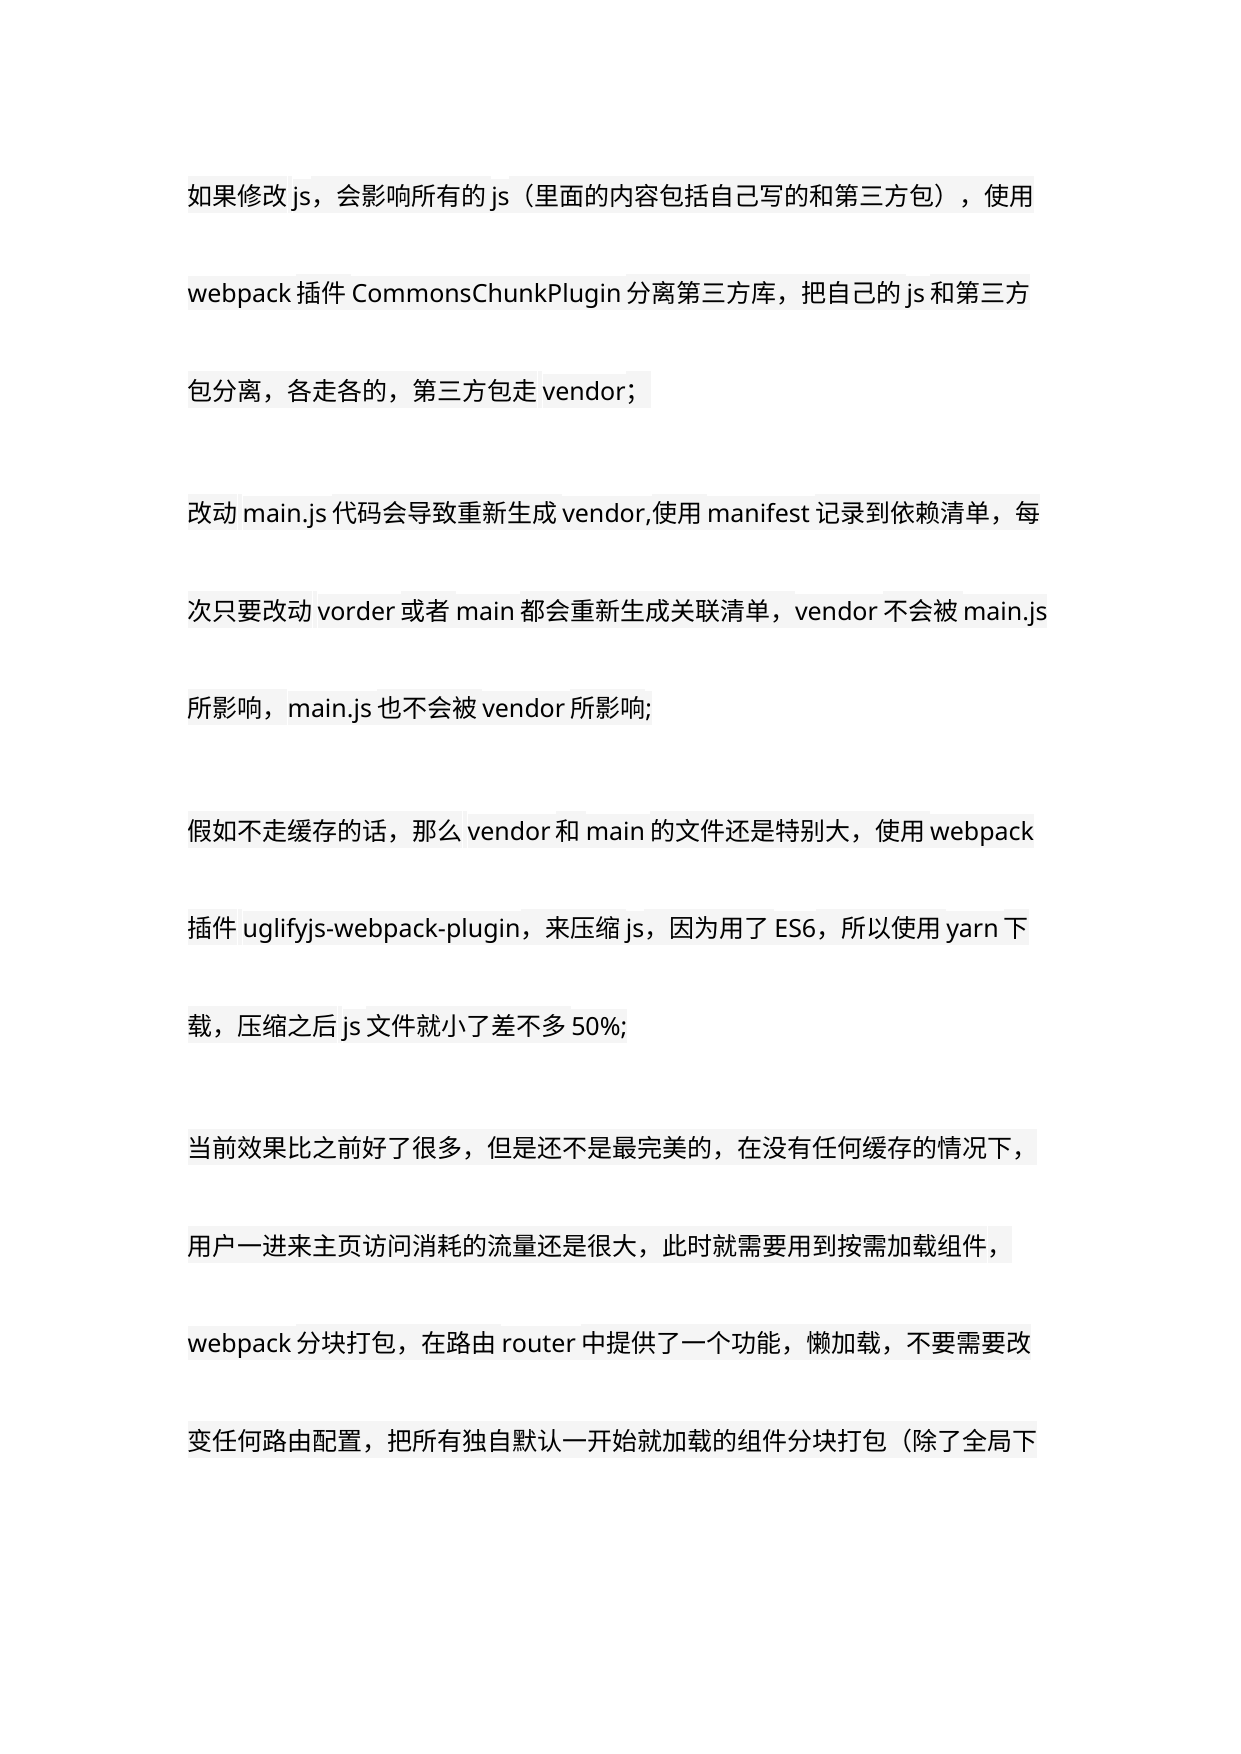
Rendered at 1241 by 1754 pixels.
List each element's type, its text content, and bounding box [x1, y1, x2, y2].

text 改动main.js代码会导致重新生成vendor,使用manifest记录到依赖清单，每次只要改动vorder或者main都会重新生成关联清单，vendor不会被main.js所影响，main.js也不会被vendor所影响; [187, 479, 1053, 739]
text 如果修改js，会影响所有的js（里面的内容包括自己写的和第三方包），使用webpack插件CommonsChunkPlugin分离第三方库，把自己的js和第三方包分离，各走各的，第三方包走vendor； [187, 162, 1053, 422]
text 假如不走缓存的话，那么vendor和main的文件还是特别大，使用webpack插件uglifyjs-webpack-plugin，来压缩js，因为用了ES6，所以使用yarn下载，压缩之后js文件就小了差不多50%; [187, 797, 1053, 1057]
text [187, 1114, 1053, 1472]
